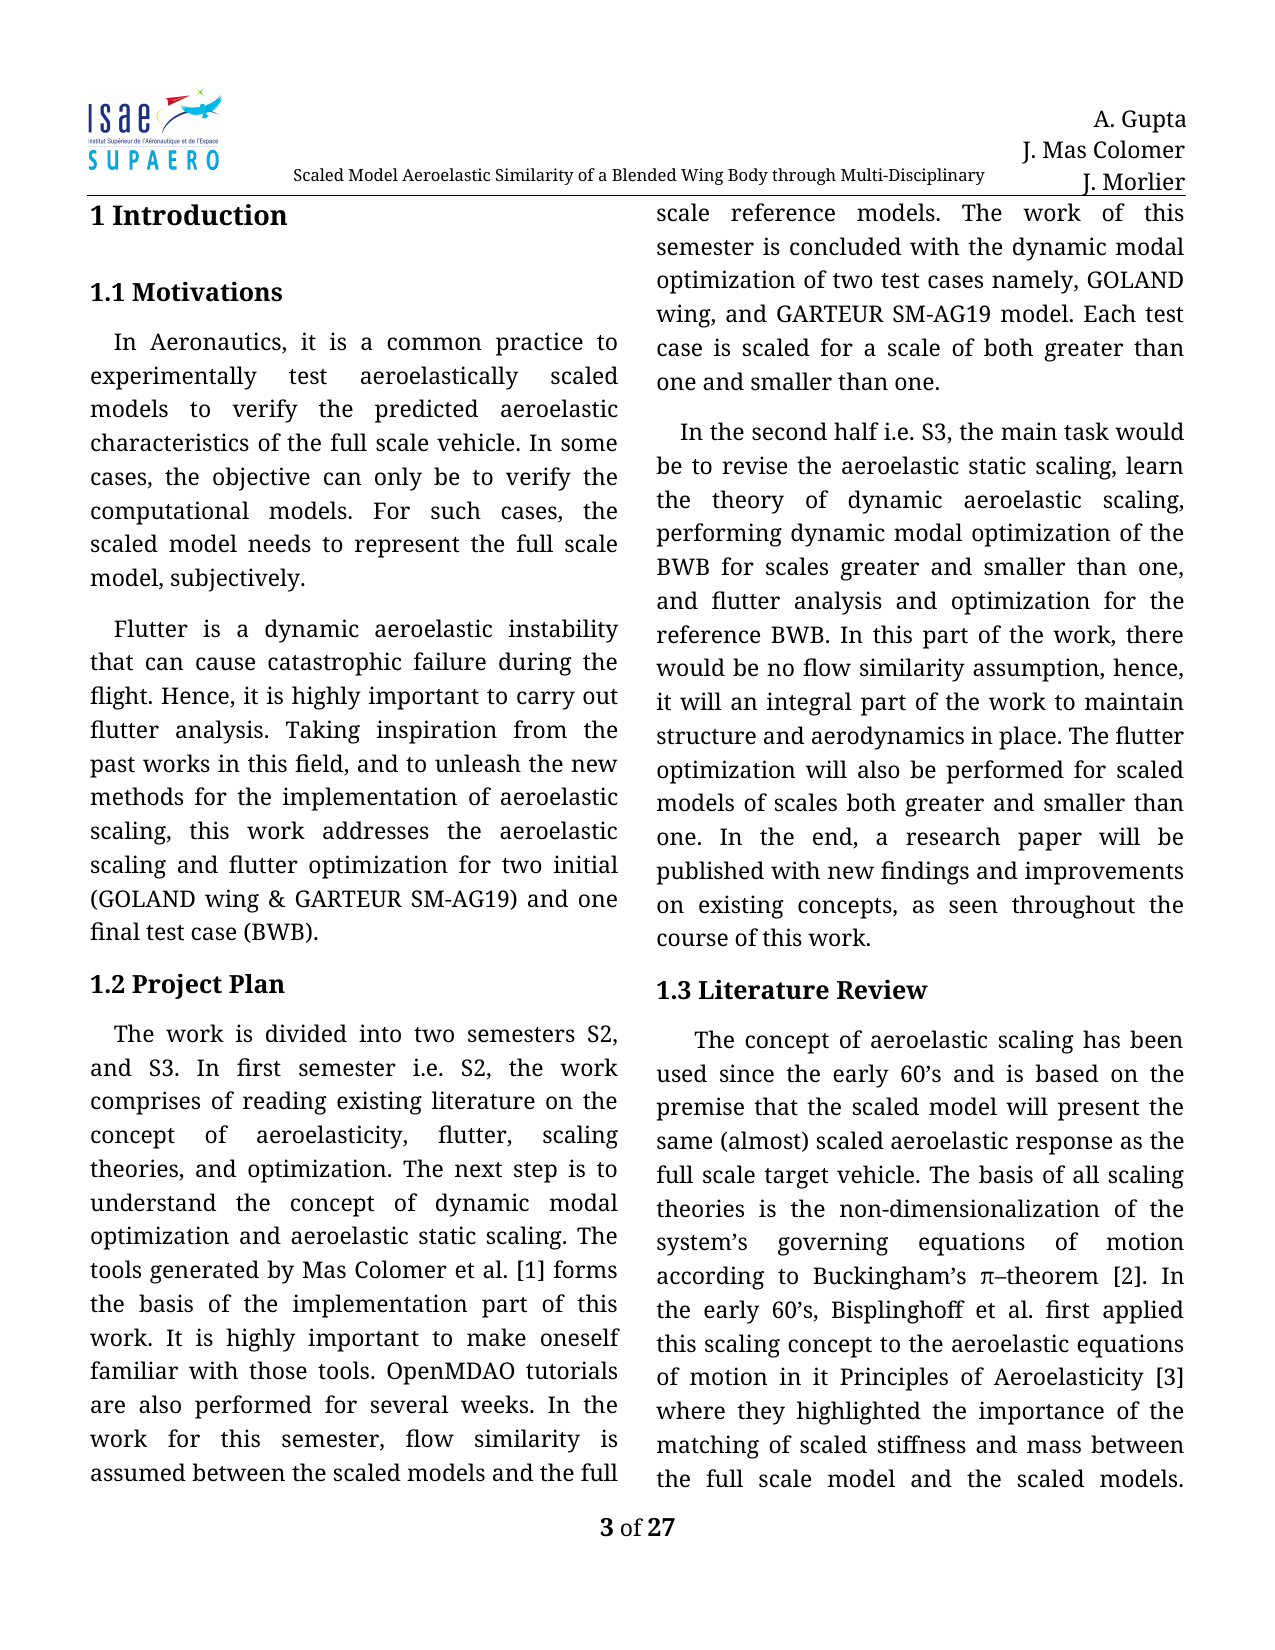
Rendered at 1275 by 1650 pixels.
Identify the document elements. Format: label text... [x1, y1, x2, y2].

picture [88, 88, 222, 170]
text Flutter is a dynamic aeroelastic instability that can cause catastrophic failure during the flight. Hence, it is highly important to carry out flutter analysis. Taking inspiration from the past works in this field, and to unleash the new methods for the implementation of aeroelastic scaling, this work addresses the aeroelastic scaling and flutter optimization for two initial (GOLAND wing & GARTEUR SM-AG19) and one final test case (BWB). [90, 612, 619, 947]
subtitle 1.1 Motivations [90, 275, 619, 309]
picture [210, 153, 215, 166]
text The work is divided into two semesters S2, and S3. In first semester i.e. S2, the work comprises of reading existing literature on the concept of aeroelasticity, flutter, scaling theories, and optimization. The next step is to understand the concept of dynamic modal optimization and aeroelastic static scaling. The tools generated by Mas Colomer et al. [1] forms the basis of the implementation part of this work. It is highly important to make oneself familiar with those tools. OpenMDAO tutorials are also performed for several weeks. In the work for this semester, flow similarity is assumed between the scaled models and the full scale reference models. The work of this semester is concluded with the dynamic modal optimization of two test cases namely, GOLAND wing, and GARTEUR SM-AG19 model. Each test case is scaled for a scale of both greater than one and smaller than one. [656, 197, 1185, 397]
text In Aeronautics, it is a common practice to experimentally test aeroelastically scaled models to verify the predicted aeroelastic characteristics of the full scale vehicle. In some cases, the objective can only be to verify the computational models. For such cases, the scaled model needs to represent the full scale model, subjectively. [90, 326, 619, 593]
subtitle 1.3 Literature Review [656, 973, 1185, 1007]
subtitle 1 Introduction [90, 197, 619, 234]
text The work is divided into two semesters S2, and S3. In first semester i.e. S2, the work comprises of reading existing literature on the concept of aeroelasticity, flutter, scaling theories, and optimization. The next step is to understand the concept of dynamic modal optimization and aeroelastic static scaling. The tools generated by Mas Colomer et al. [1] forms the basis of the implementation part of this work. It is highly important to make oneself familiar with those tools. OpenMDAO tutorials are also performed for several weeks. In the work for this semester, flow similarity is assumed between the scaled models and the full scale reference models. The work of this semester is concluded with the dynamic modal optimization of two test cases namely, GOLAND wing, and GARTEUR SM-AG19 model. Each test case is scaled for a scale of both greater than one and smaller than one. [90, 1018, 619, 1488]
subtitle 1.2 Project Plan [90, 967, 619, 1001]
text In the second half i.e. S3, the main task would be to revise the aeroelastic static scaling, learn the theory of dynamic aeroelastic scaling, performing dynamic modal optimization of the BWB for scales greater and smaller than one, and flutter analysis and optimization for the reference BWB. In this part of the work, there would be no flow similarity assumption, hence, it will an integral part of the work to maintain structure and aerodynamics in place. The flutter optimization will also be performed for scaled models of scales both greater and smaller than one. In the end, a research paper will be published with new findings and improvements on existing concepts, as seen throughout the course of this work. [656, 416, 1185, 953]
